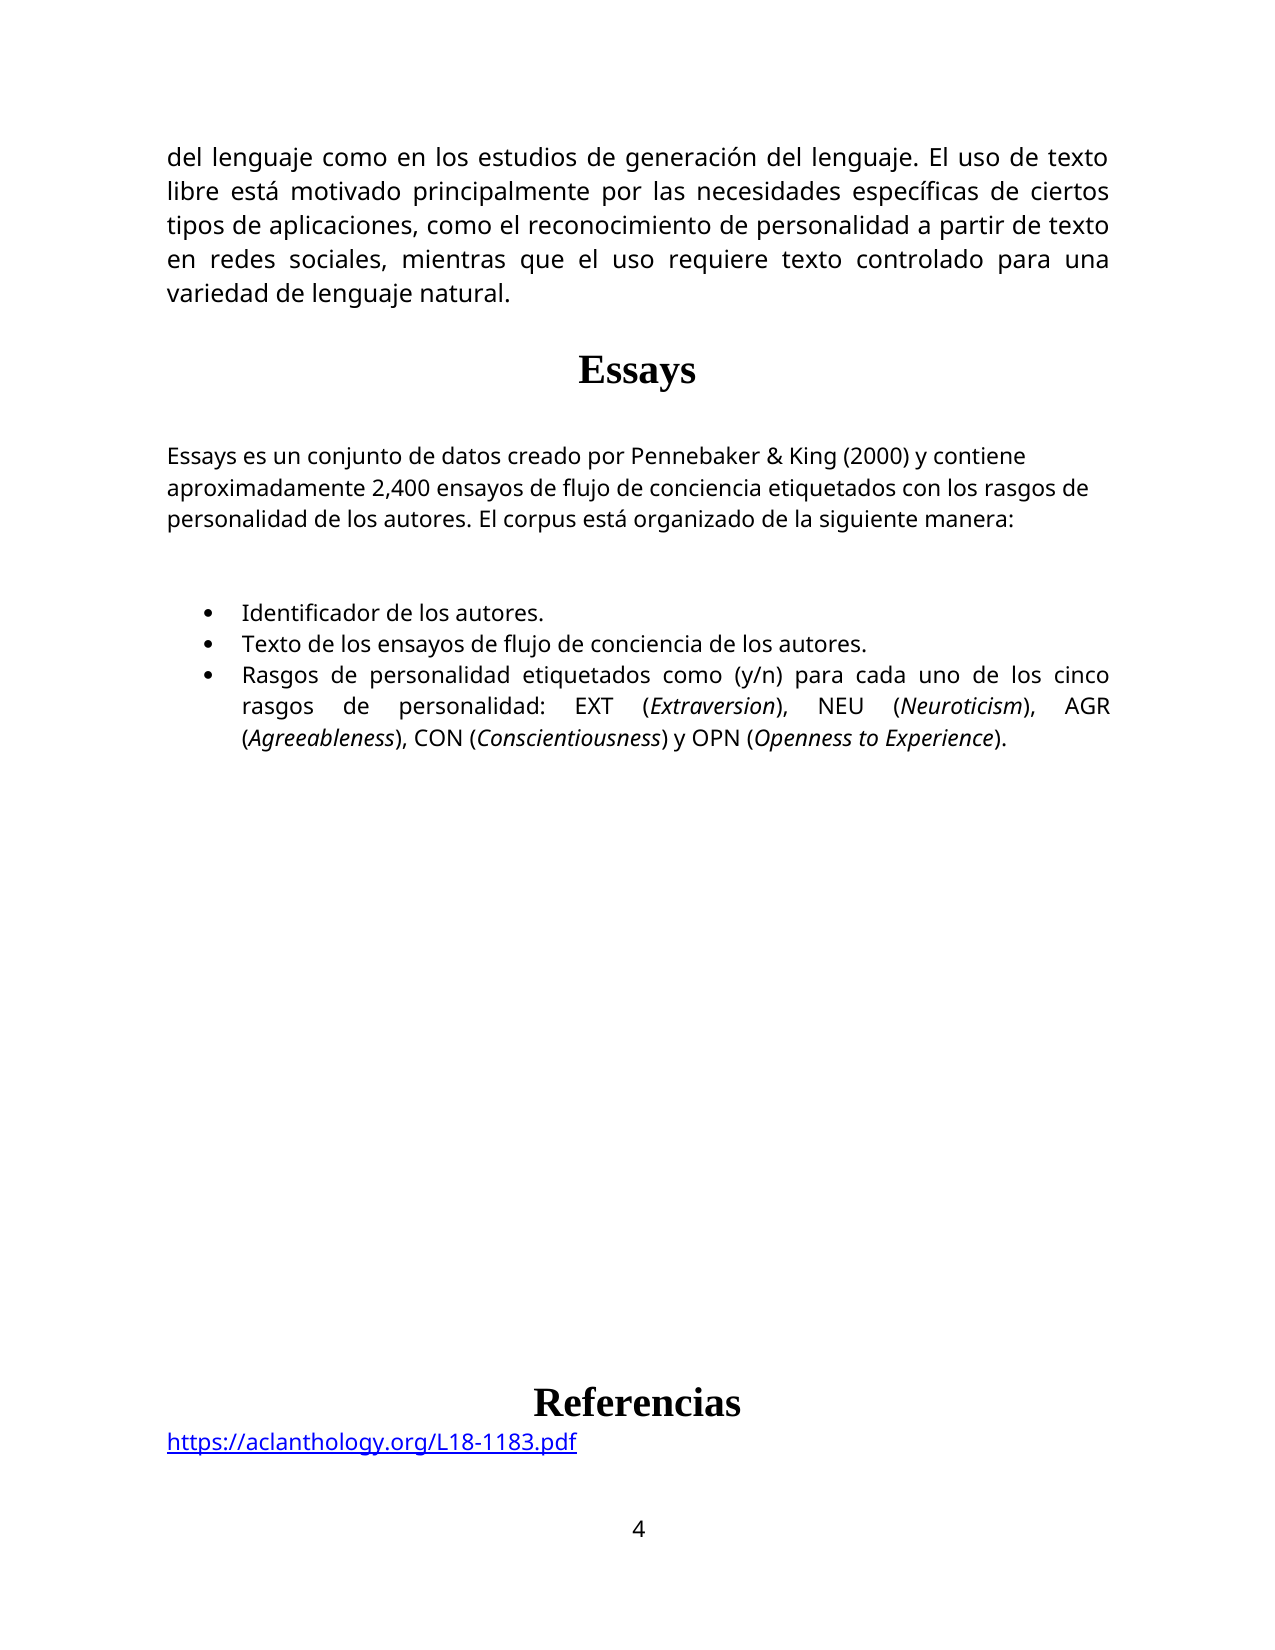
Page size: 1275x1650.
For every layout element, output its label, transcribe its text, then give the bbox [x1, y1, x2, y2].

text https://aclanthology.org/L18-1183.pdf [167, 1426, 1110, 1457]
list Texto de los ensayos de flujo de conciencia de los autores. [204, 628, 1110, 659]
subtitle Referencias [186, 1378, 1088, 1426]
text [167, 139, 1110, 310]
subtitle Essays [186, 344, 1088, 392]
text Essays es un conjunto de datos creado por Pennebaker & King (2000) y contiene aproximadamente 2,400 ensayos de flujo de conciencia etiquetados con los rasgos de personalidad de los autores. El corpus está organizado de la siguiente manera: [167, 440, 1110, 534]
list Rasgos de personalidad etiquetados como (y/n) para cada uno de los cinco rasgos de personalidad: EXT (Extraversion), NEU (Neuroticism), AGR (Agreeableness), CON (Conscientiousness) y OPN (Openness to Experience). [204, 659, 1110, 753]
list Identificador de los autores. [204, 596, 1110, 628]
